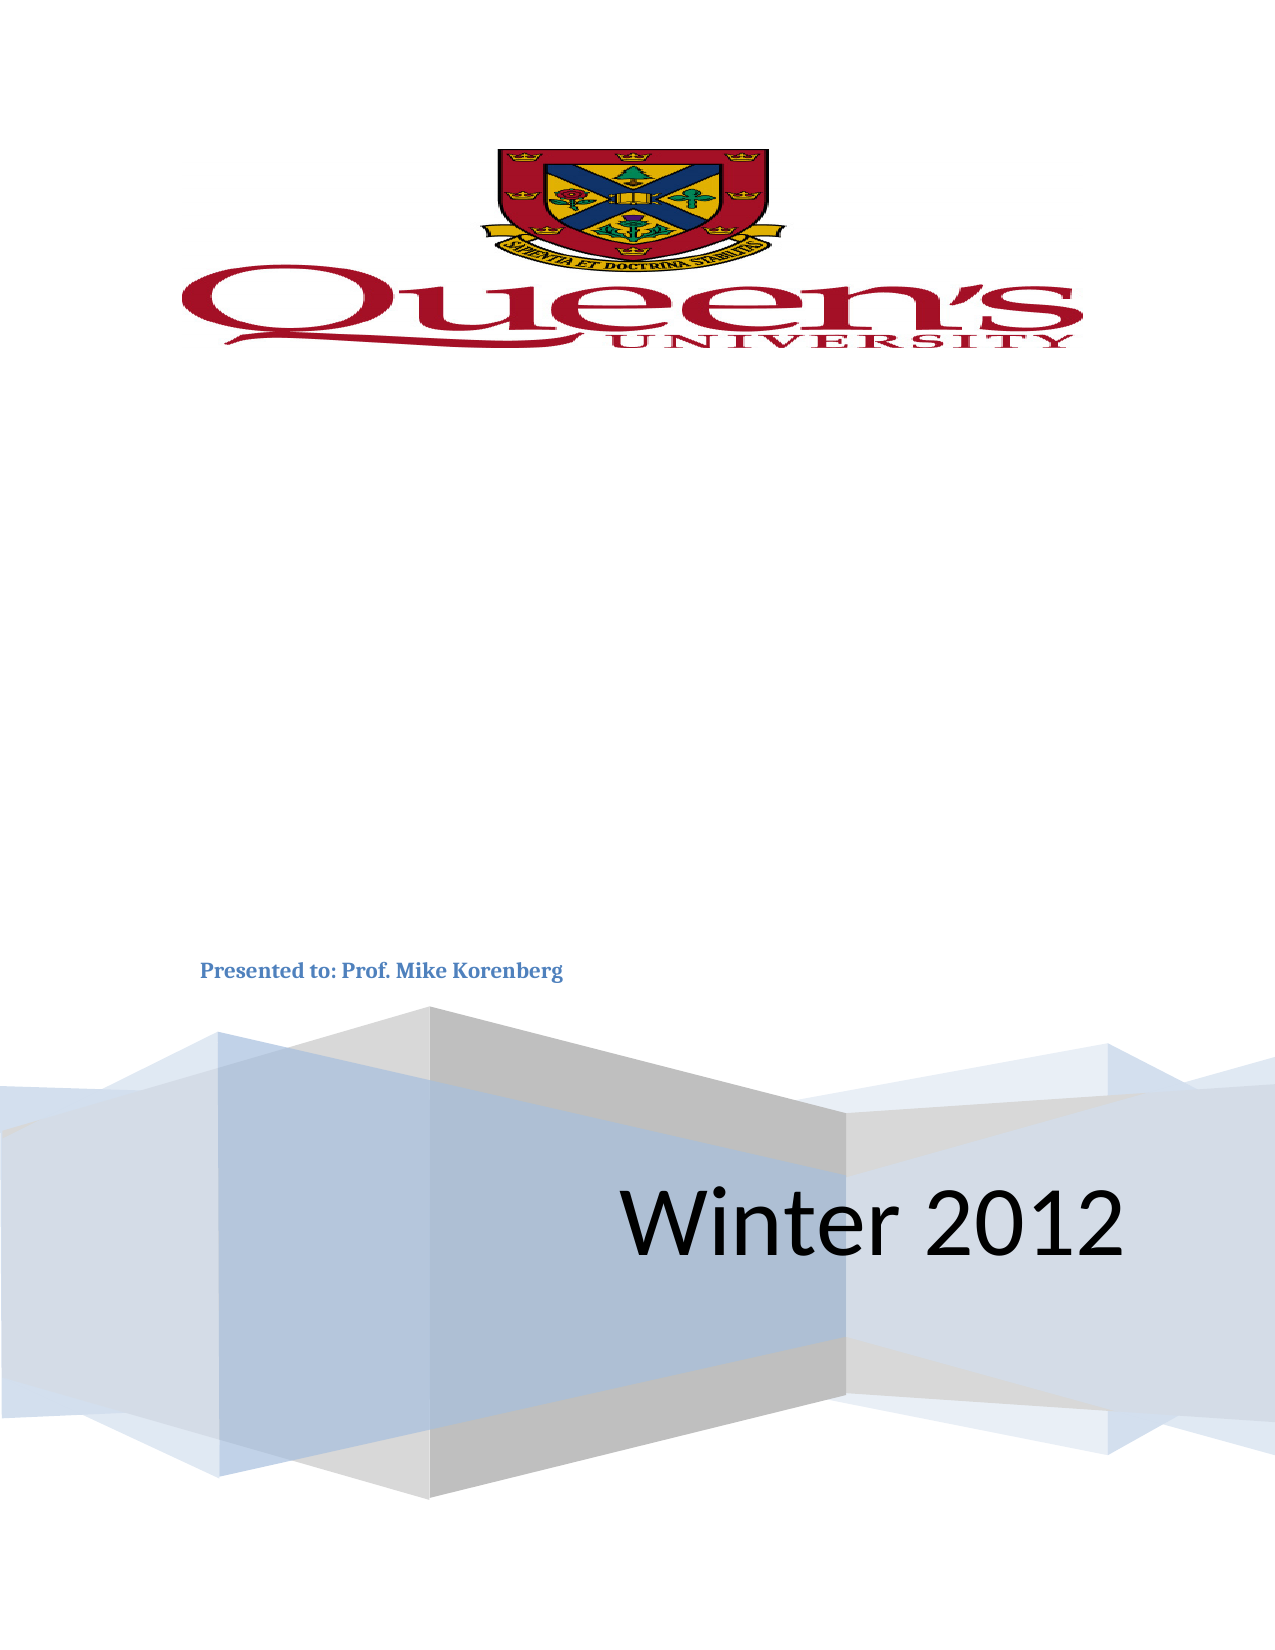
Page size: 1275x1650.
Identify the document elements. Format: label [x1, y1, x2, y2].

picture [182, 149, 1083, 348]
